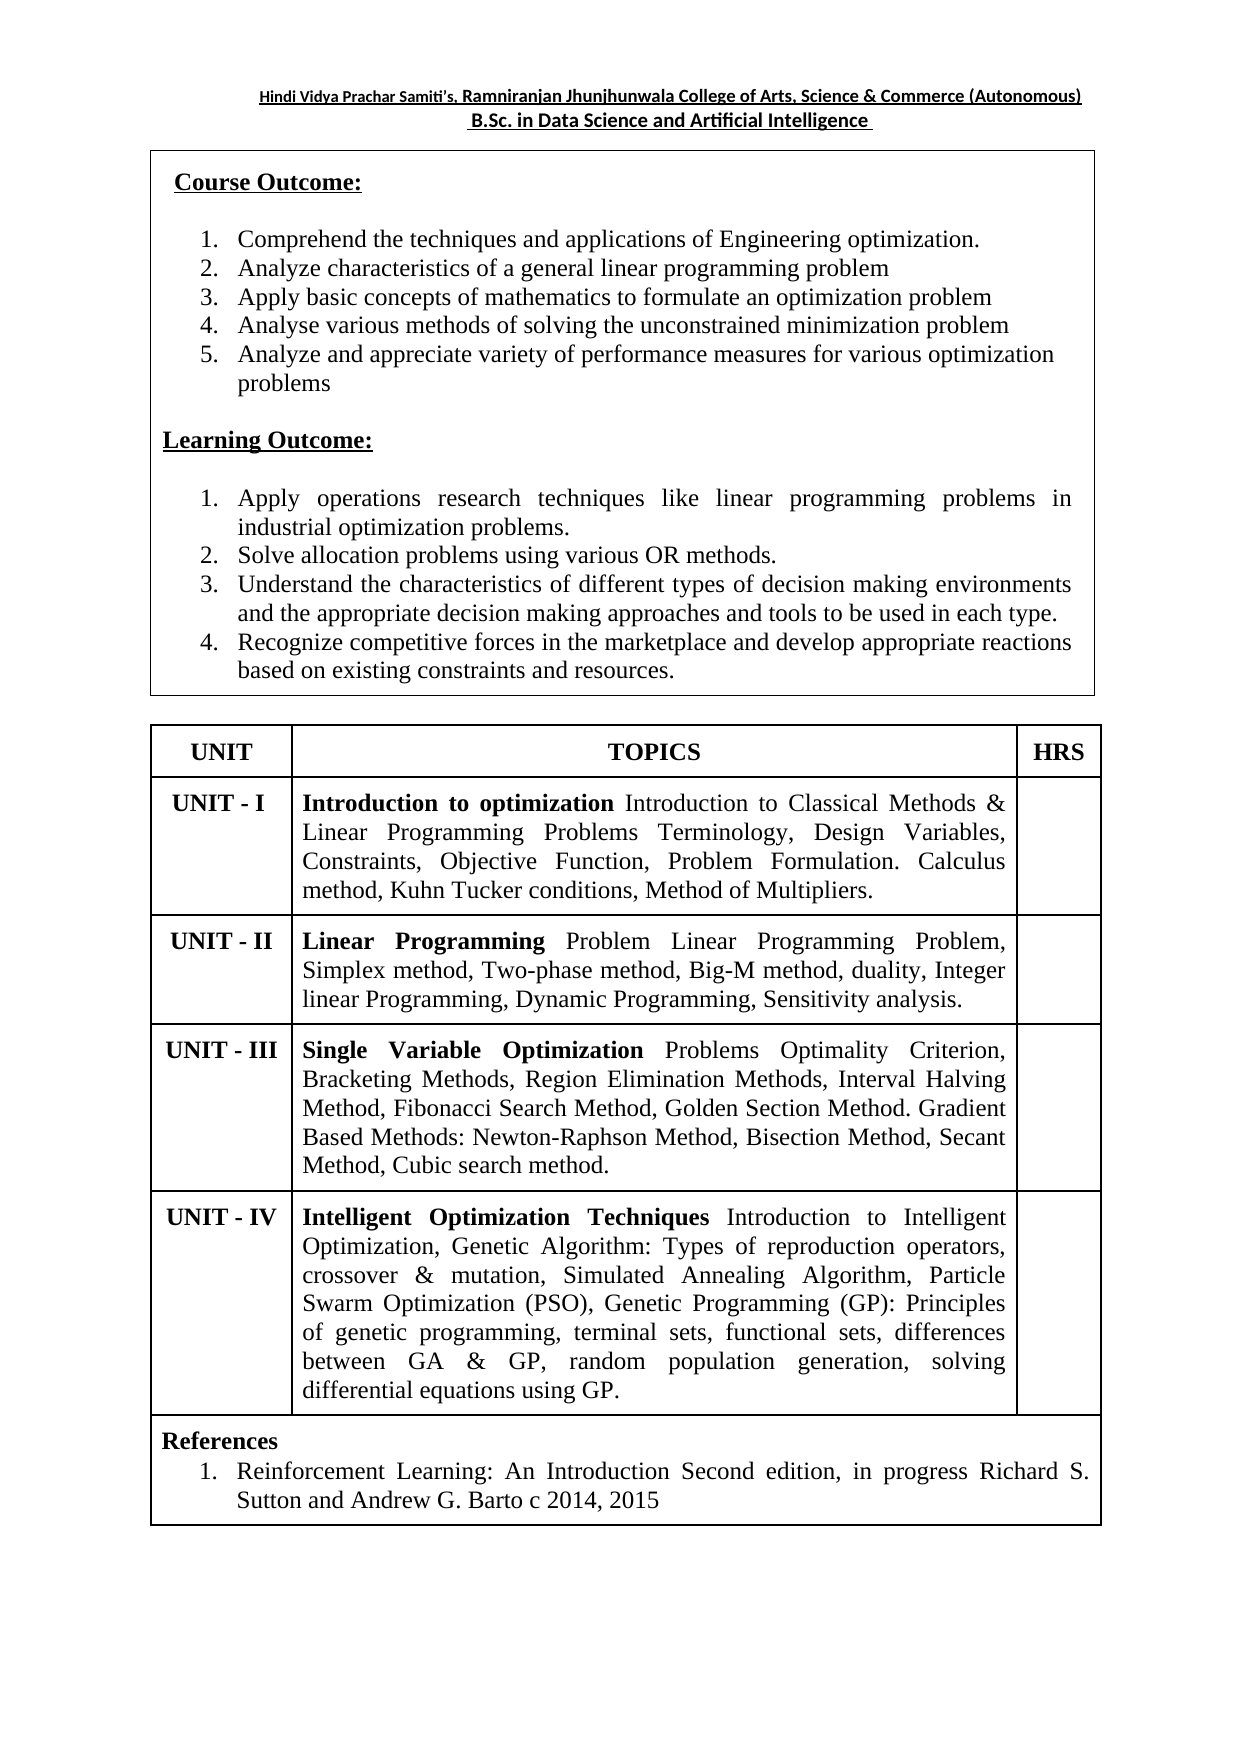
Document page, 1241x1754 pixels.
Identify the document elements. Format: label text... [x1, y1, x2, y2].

table_cell [1018, 916, 1100, 1023]
table_cell UNIT - III [152, 1025, 291, 1190]
table_cell Intelligent Optimization Techniques Introduction to Intelligent Optimization, Genetic Algorithm: Types of reproduction operators, crossover & mutation, Simulated Annealing Algorithm, Particle Swarm Optimization (PSO), Genetic Programming (GP): Principles of genetic programming, terminal sets, functional sets, differences between GA & GP, random population generation, solving differential equations using GP. [293, 1192, 1016, 1414]
table_cell References Reinforcement Learning: An Introduction Second edition, in progress Richard S. Sutton and Andrew G. Barto c 2014, 2015 [152, 1416, 1100, 1524]
table_cell Linear Programming Problem Linear Programming Problem, Simplex method, Two-phase method, Big-M method, duality, Integer linear Programming, Dynamic Programming, Sensitivity analysis. [293, 916, 1016, 1023]
table_cell Introduction to optimization Introduction to Classical Methods & Linear Programming Problems Terminology, Design Variables, Constraints, Objective Function, Problem Formulation. Calculus method, Kuhn Tucker conditions, Method of Multipliers. [293, 778, 1016, 914]
table_cell Course Outcome: Comprehend the techniques and applications of Engineering optimization. Analyze characteristics of a general linear programming problem Apply basic concepts of mathematics to formulate an optimization problem Analyse various methods of solving the unconstrained minimization problem Analyze and appreciate variety of performance measures for various optimization problems Learning Outcome: Apply operations research techniques like linear programming problems in industrial optimization problems. Solve allocation problems using various OR methods. Understand the characteristics of different types of decision making environments and the appropriate decision making approaches and tools to be used in each type. Recognize competitive forces in the marketplace and develop appropriate reactions based on existing constraints and resources. [151, 151, 1094, 694]
table_header TOPICS [293, 726, 1016, 776]
table_header UNIT [152, 726, 291, 776]
table_cell UNIT - II [152, 916, 291, 1023]
table_cell Single Variable Optimization Problems Optimality Criterion, Bracketing Methods, Region Elimination Methods, Interval Halving Method, Fibonacci Search Method, Golden Section Method. Gradient Based Methods: Newton-Raphson Method, Bisection Method, Secant Method, Cubic search method. [293, 1025, 1016, 1190]
table_cell [1018, 1192, 1100, 1414]
table_cell UNIT - I [152, 778, 291, 914]
table_header HRS [1018, 726, 1100, 776]
table_cell [1018, 1025, 1100, 1190]
table_cell [1018, 778, 1100, 914]
table_cell UNIT - IV [152, 1192, 291, 1414]
